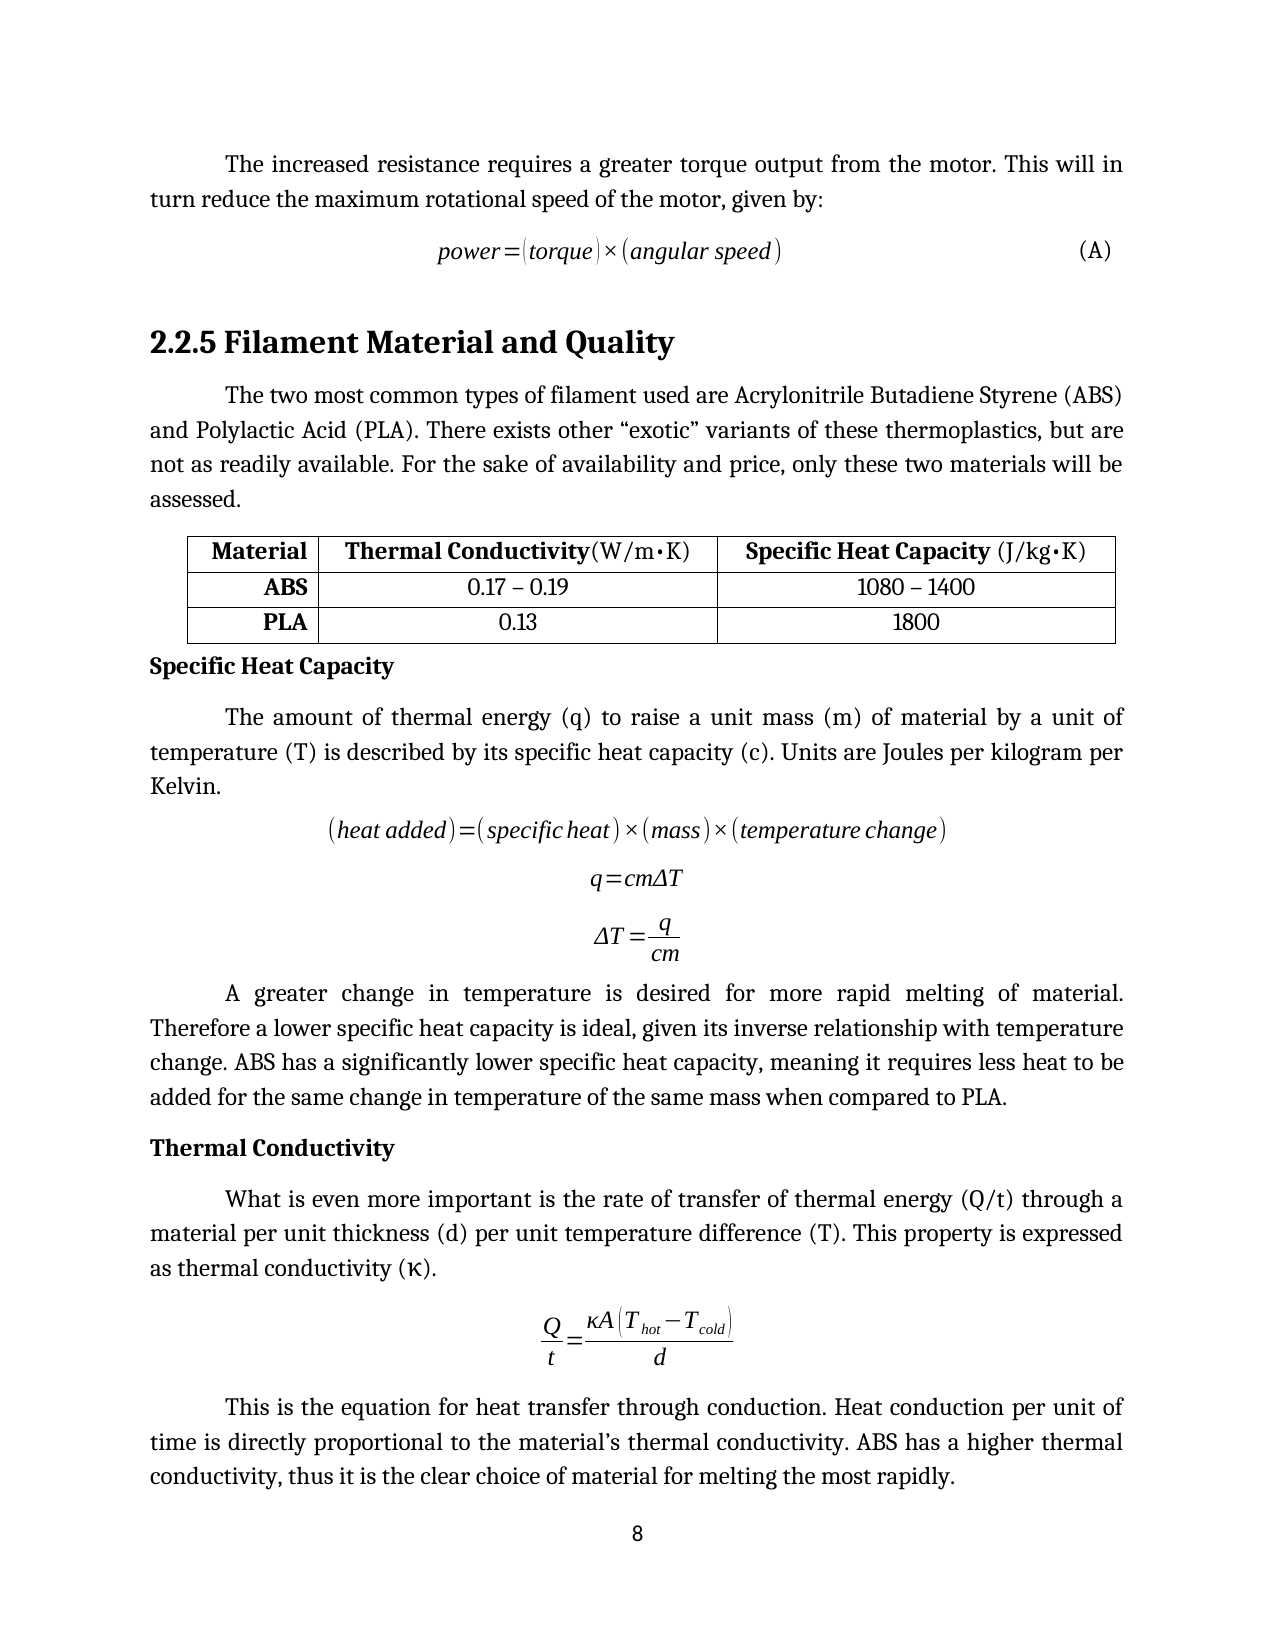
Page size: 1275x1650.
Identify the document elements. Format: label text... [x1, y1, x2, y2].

table_cell 0.17 – 0.19 [319, 573, 717, 607]
text 2.2.5 Filament Material and Quality [150, 323, 1125, 362]
table_header Thermal Conductivity(W/m•K) [319, 537, 717, 572]
text Thermal Conductivity [150, 1133, 1125, 1162]
text What is even more important is the rate of transfer of thermal energy (Q/t) through a material per unit thickness (d) per unit temperature difference (T). This property is expressed as thermal conductivity (κ). [150, 1185, 1125, 1282]
table_cell 0.13 [319, 608, 717, 643]
table_header Specific Heat Capacity (J/kg•K) [718, 537, 1115, 572]
text This is the equation for heat transfer through conduction. Heat conduction per unit of time is directly proportional to the material’s thermal conductivity. ABS has a higher thermal conductivity, thus it is the clear choice of material for melting the most rapidly. [150, 1393, 1125, 1491]
text The increased resistance requires a greater torque output from the motor. This will in turn reduce the maximum rotational speed of the motor, given by: [150, 150, 1125, 213]
table_cell 1080 – 1400 [718, 573, 1115, 607]
table_cell PLA [188, 608, 318, 643]
table_cell ABS [188, 573, 318, 607]
text The two most common types of filament used are Acrylonitrile Butadiene Styrene (ABS) and Polylactic Acid (PLA). There exists other “exotic” variants of these thermoplastics, but are not as readily available. For the sake of availability and price, only these two materials will be assessed. [150, 381, 1125, 514]
table_header [150, 236, 1067, 272]
table_header Material [188, 537, 318, 572]
table_cell 1800 [718, 608, 1115, 643]
text A greater change in temperature is desired for more rapid melting of material. Therefore a lower specific heat capacity is ideal, given its inverse relationship with temperature change. ABS has a significantly lower specific heat capacity, meaning it requires less heat to be added for the same change in temperature of the same mass when compared to PLA. [150, 979, 1125, 1111]
text The amount of thermal energy (q) to raise a unit mass (m) of material by a unit of temperature (T) is described by its specific heat capacity (c). Units are Joules per kilogram per Kelvin. [150, 703, 1125, 801]
table_header (A) [1067, 236, 1124, 272]
text Specific Heat Capacity [150, 652, 1125, 681]
